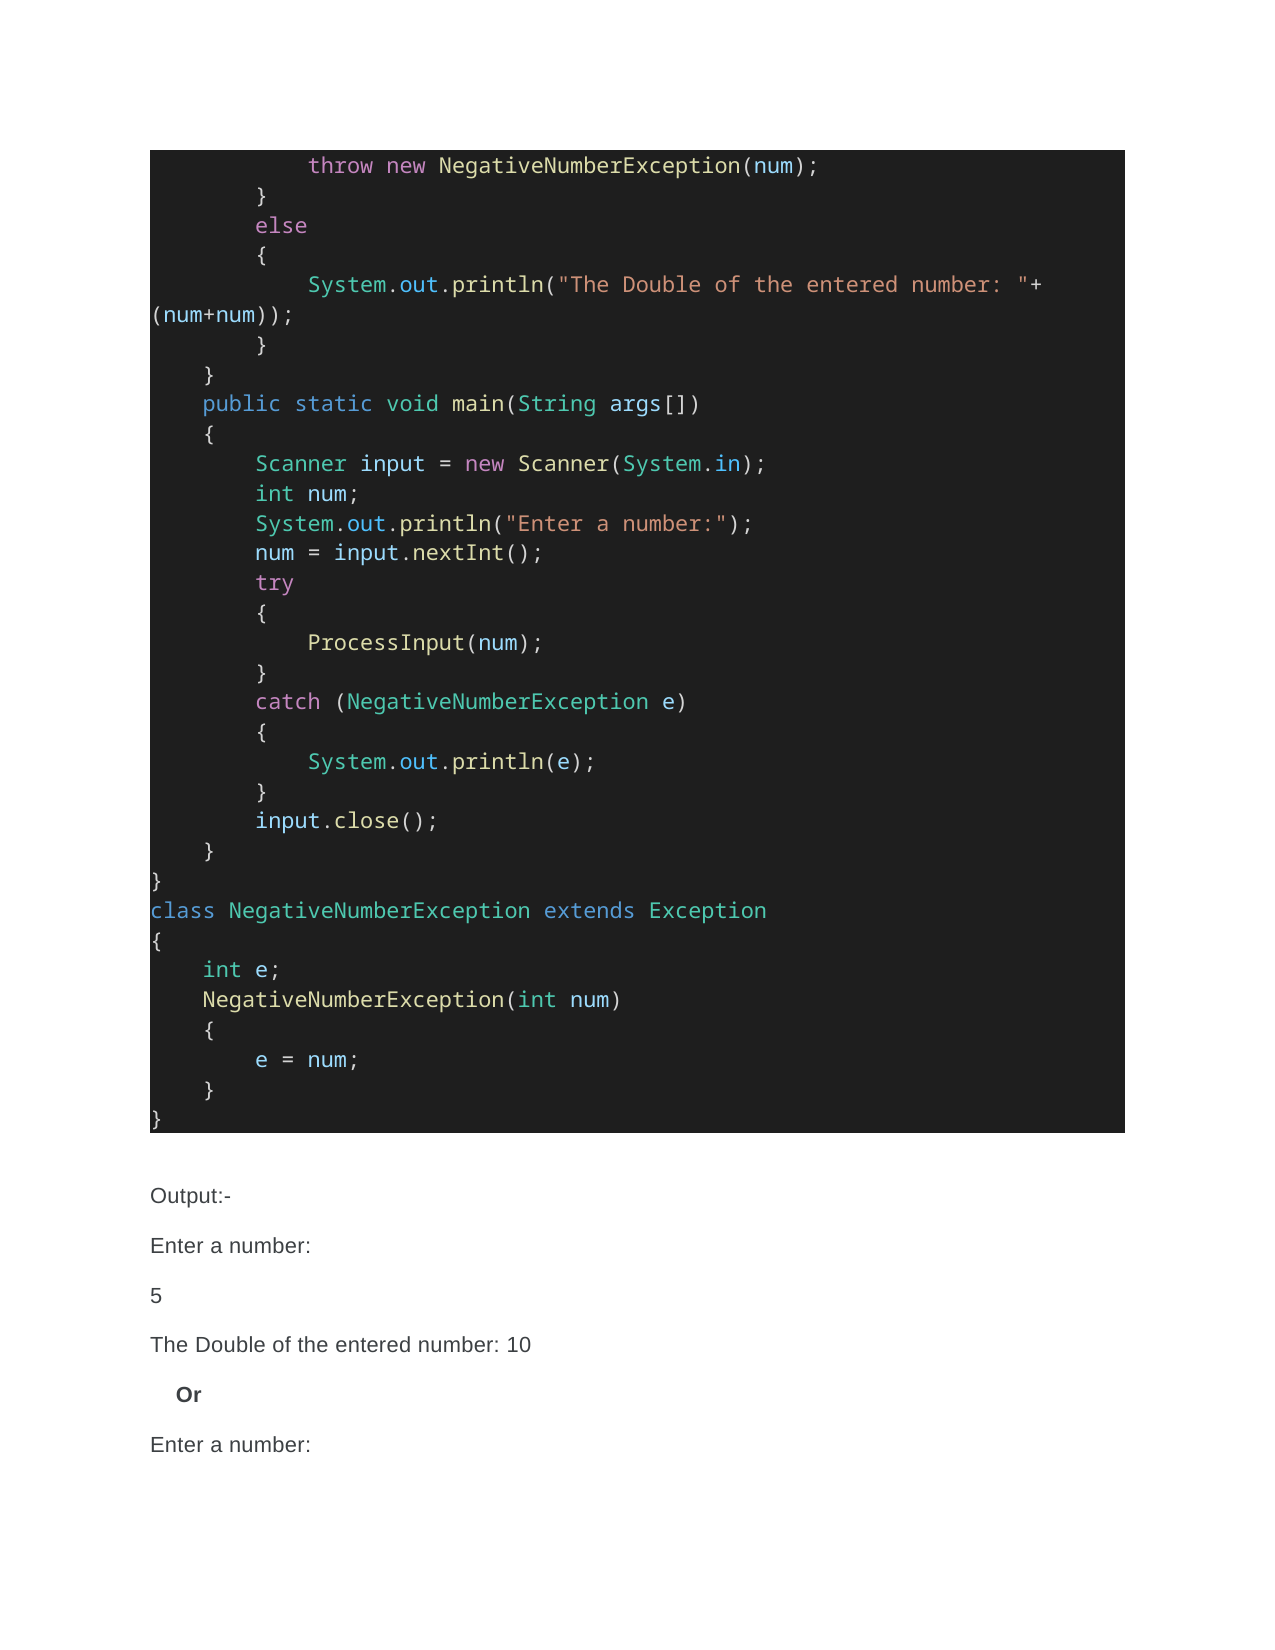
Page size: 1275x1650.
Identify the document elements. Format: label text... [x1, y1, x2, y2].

text e = num; [150, 1044, 1125, 1073]
text System.out.println("The Double of the entered number: "+(num+num)); [150, 269, 1125, 329]
text Output:- [150, 1183, 1125, 1208]
text int num; [150, 478, 1125, 507]
text NegativeNumberException(int num) [150, 984, 1125, 1014]
text num = input.nextInt(); [150, 537, 1125, 567]
text public static void main(String args[]) [150, 388, 1125, 418]
text { [150, 597, 1125, 627]
text else [150, 209, 1125, 239]
text { [150, 418, 1125, 448]
text 5 [150, 1282, 1125, 1308]
text } [150, 329, 1125, 358]
text System.out.println("Enter a number:"); [150, 507, 1125, 537]
text } [150, 865, 1125, 895]
text } [150, 776, 1125, 805]
text } [150, 1073, 1125, 1103]
text catch (NegativeNumberException e) [150, 686, 1125, 716]
text ProcessInput(num); [150, 627, 1125, 656]
text { [150, 1014, 1125, 1044]
text class NegativeNumberException extends Exception [150, 895, 1125, 924]
text Enter a number: [150, 1233, 1125, 1258]
text System.out.println(e); [150, 746, 1125, 776]
text { [150, 716, 1125, 746]
text Scanner input = new Scanner(System.in); [150, 448, 1125, 478]
text The Double of the entered number: 10 [150, 1332, 1125, 1357]
text } [150, 656, 1125, 686]
text { [150, 239, 1125, 269]
text int e; [150, 954, 1125, 984]
text } [150, 358, 1125, 388]
text } [150, 1103, 1125, 1133]
text input.close(); [150, 805, 1125, 835]
text } [150, 835, 1125, 865]
text Enter a number: [150, 1432, 1125, 1457]
text { [150, 924, 1125, 954]
text Or [150, 1382, 1125, 1407]
text } [150, 180, 1125, 209]
text throw new NegativeNumberException(num); [150, 150, 1125, 180]
text try [150, 567, 1125, 597]
